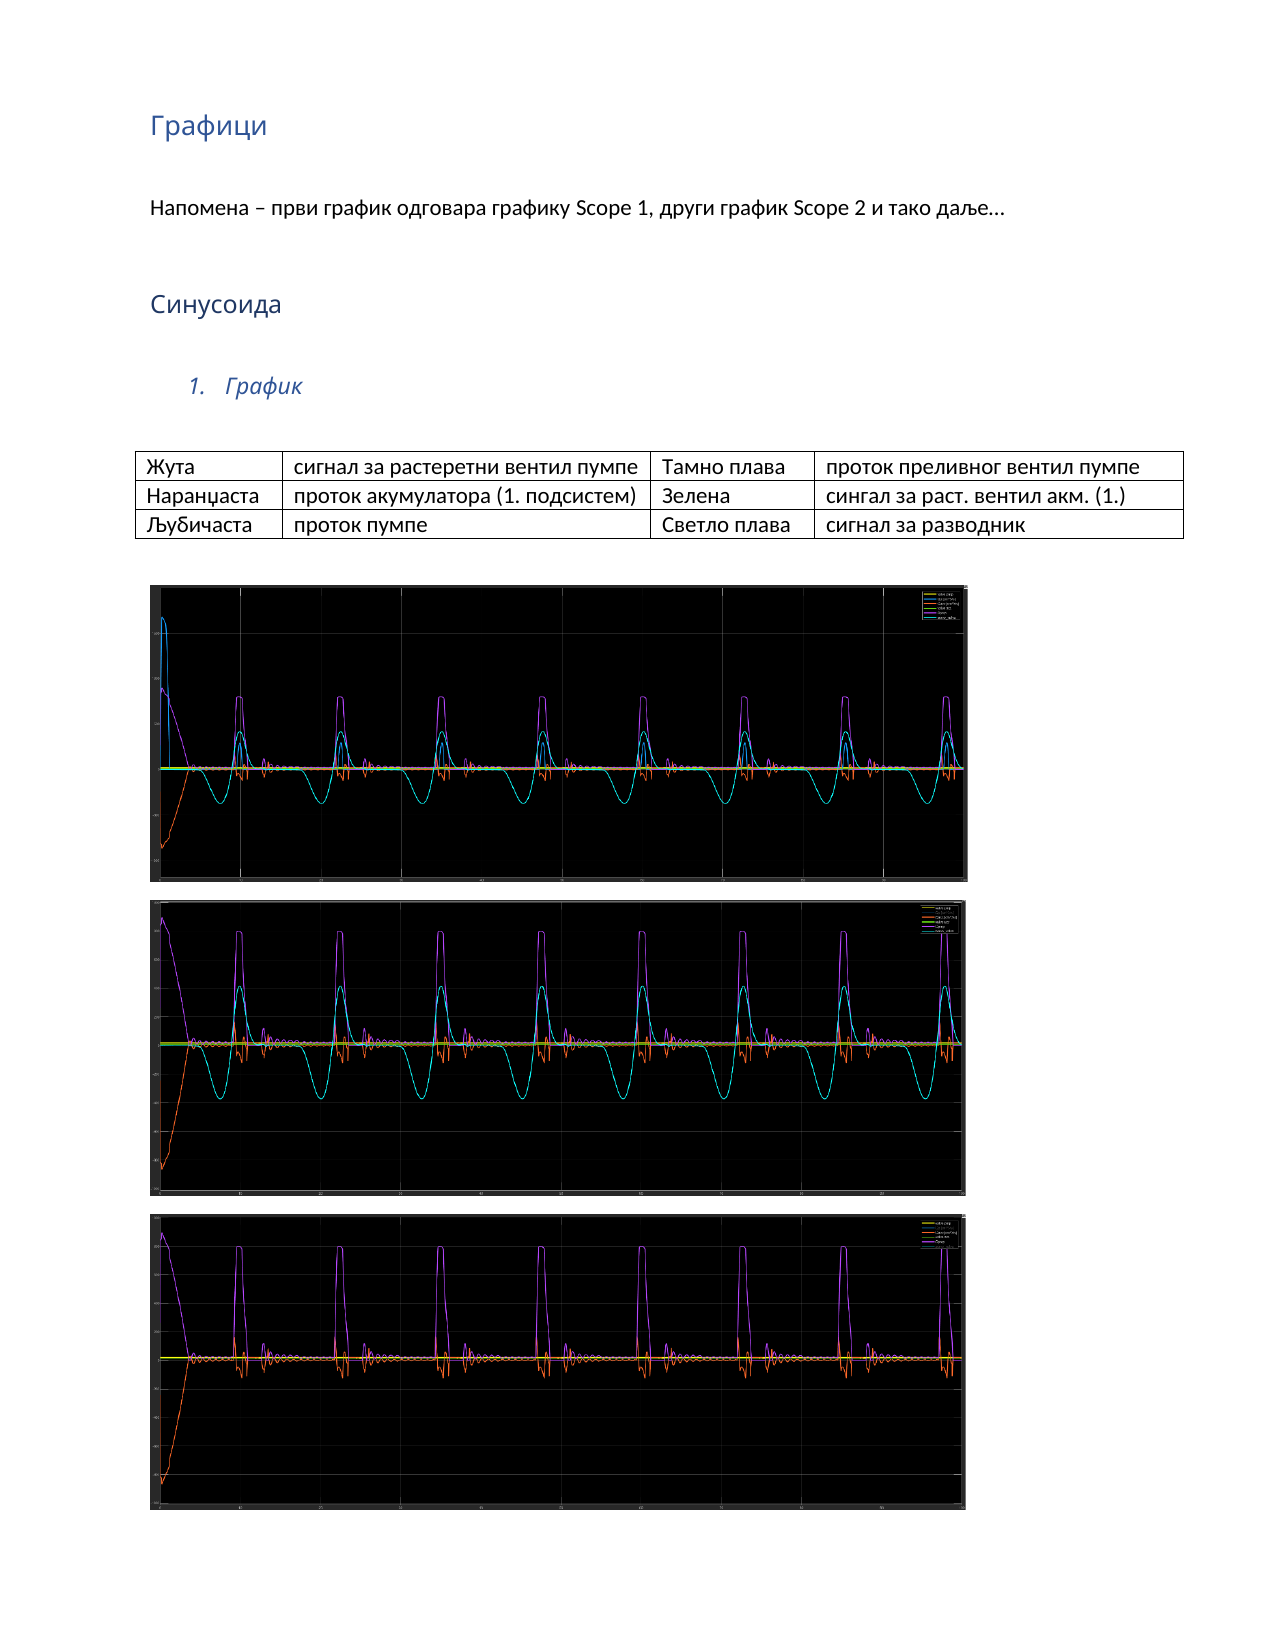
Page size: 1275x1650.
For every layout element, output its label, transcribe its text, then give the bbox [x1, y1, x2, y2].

table_cell проток пумпе [283, 510, 650, 538]
text Напомена – први график одговара графику Scope 1, други график Scope 2 и тако даље… [150, 193, 1125, 221]
table_cell сигнал за разводник [815, 510, 1183, 538]
table_cell Љубичаста [136, 510, 282, 538]
picture [150, 1214, 966, 1510]
table_cell Наранџаста [136, 481, 282, 509]
table_header Жута [136, 452, 282, 480]
subtitle График [187, 370, 1125, 401]
table_cell сингал за раст. вентил акм. (1.) [815, 481, 1183, 509]
table_header Тамно плава [651, 452, 814, 480]
subtitle Синусоида [150, 286, 1125, 321]
subtitle Графици [150, 106, 1125, 143]
picture [150, 585, 968, 882]
table_cell Светло плава [651, 510, 814, 538]
picture [150, 900, 966, 1196]
table_header сигнал за растеретни вентил пумпе [283, 452, 650, 480]
table_cell Зелена [651, 481, 814, 509]
table_cell проток акумулатора (1. подсистем) [283, 481, 650, 509]
table_header проток преливног вентил пумпе [815, 452, 1183, 480]
